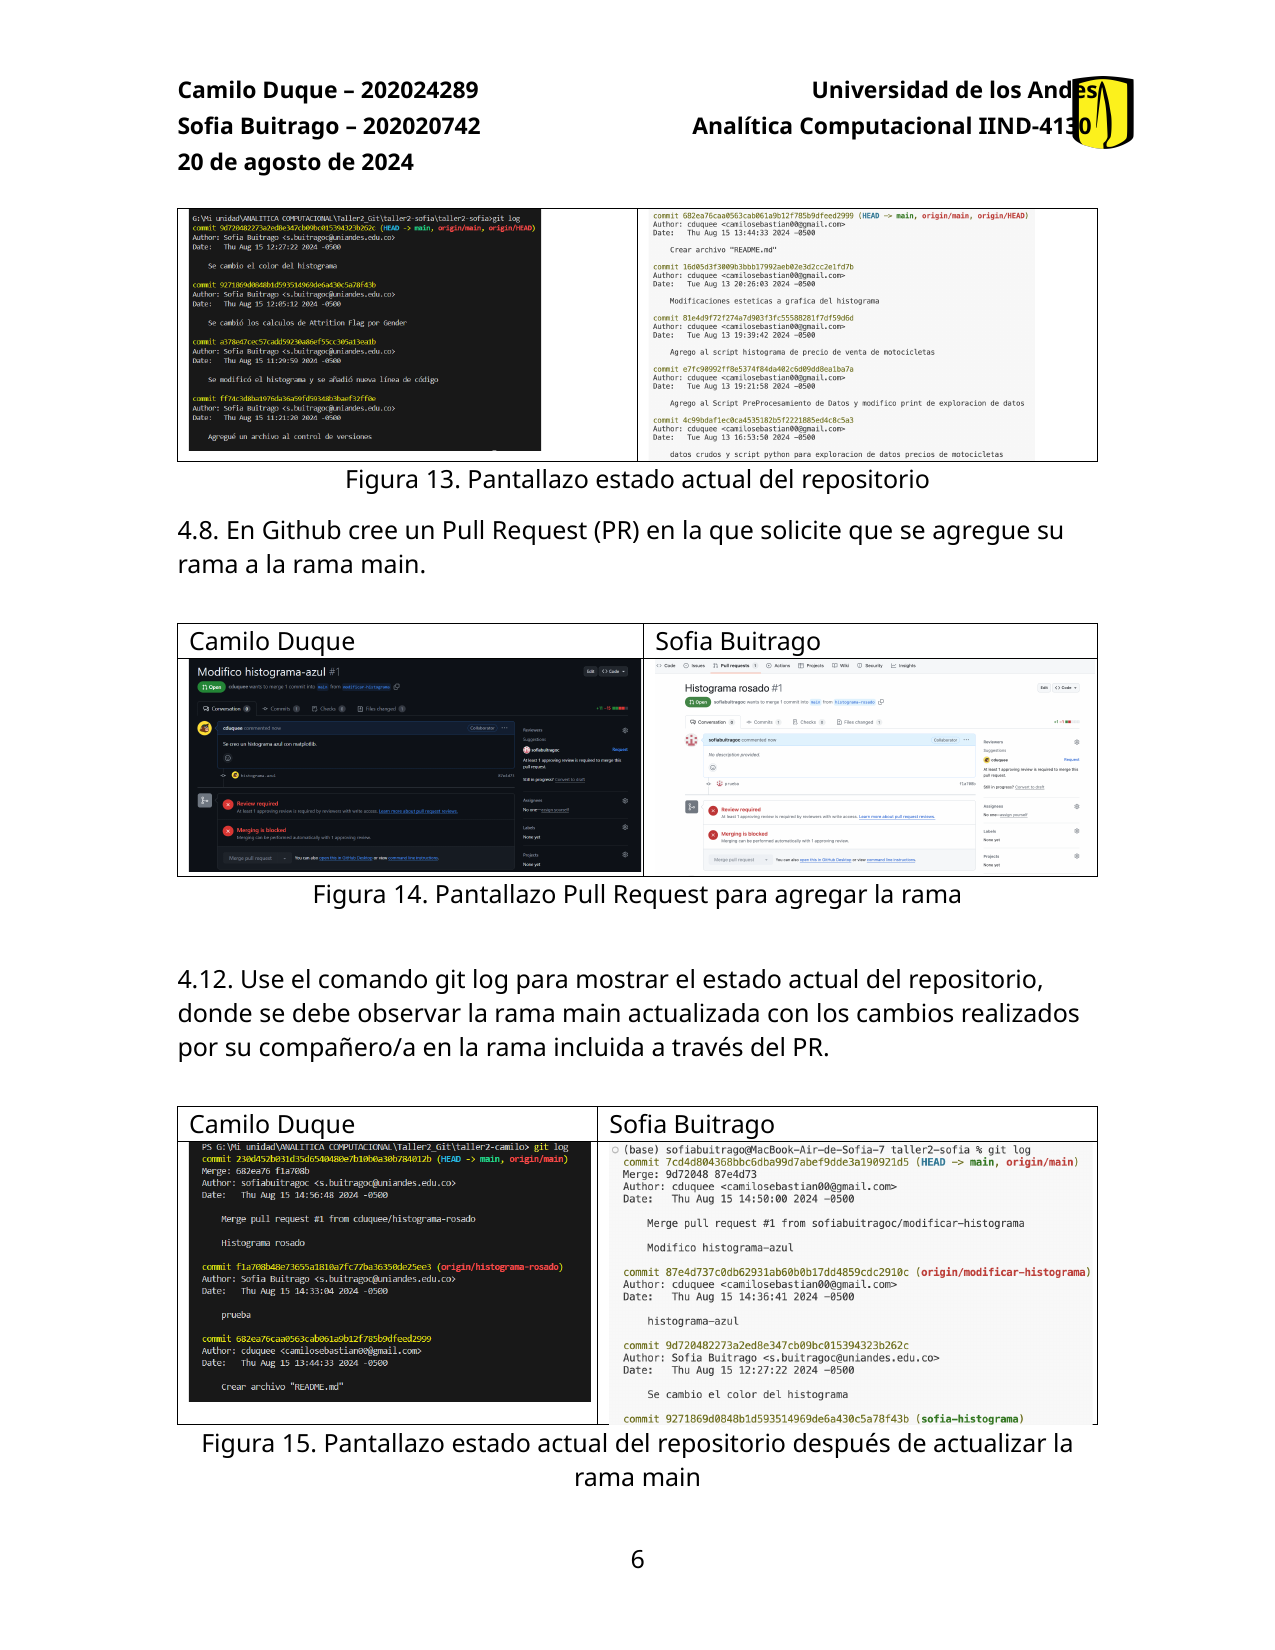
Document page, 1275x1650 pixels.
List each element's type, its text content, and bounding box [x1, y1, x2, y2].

picture [655, 659, 1095, 876]
text Figura 13. Pantallazo estado actual del repositorio [177, 462, 1098, 496]
table_cell [1093, 1142, 1097, 1424]
picture [188, 209, 542, 451]
table_cell [638, 209, 648, 461]
table_header Sofia Buitrago [598, 1107, 1097, 1141]
table_cell [178, 1142, 597, 1424]
subtitle 4.12. Use el comando git log para mostrar el estado actual del repositorio, donde se debe observar la rama main actualizada con los cambios realizados por su compañero/a en la rama incluida a través del PR. [177, 961, 1098, 1063]
table_header Camilo Duque [178, 1107, 597, 1141]
picture [188, 1142, 591, 1402]
table_cell [644, 659, 655, 876]
table_header Sofia Buitrago [644, 624, 1097, 658]
picture [188, 659, 642, 872]
text Figura 15. Pantallazo estado actual del repositorio después de actualizar la rama main [177, 1425, 1098, 1493]
table_cell [178, 209, 637, 461]
table_cell [178, 659, 643, 876]
table_cell [1035, 209, 1097, 461]
picture [609, 1142, 1093, 1425]
subtitle 4.8. En Github cree un Pull Request (PR) en la que solicite que se agregue su rama a la rama main. [177, 512, 1098, 581]
table_cell [598, 1142, 609, 1424]
picture [648, 209, 1035, 461]
table_header Camilo Duque [178, 624, 643, 658]
picture [1072, 76, 1134, 149]
text Figura 14. Pantallazo Pull Request para agregar la rama [177, 877, 1098, 911]
